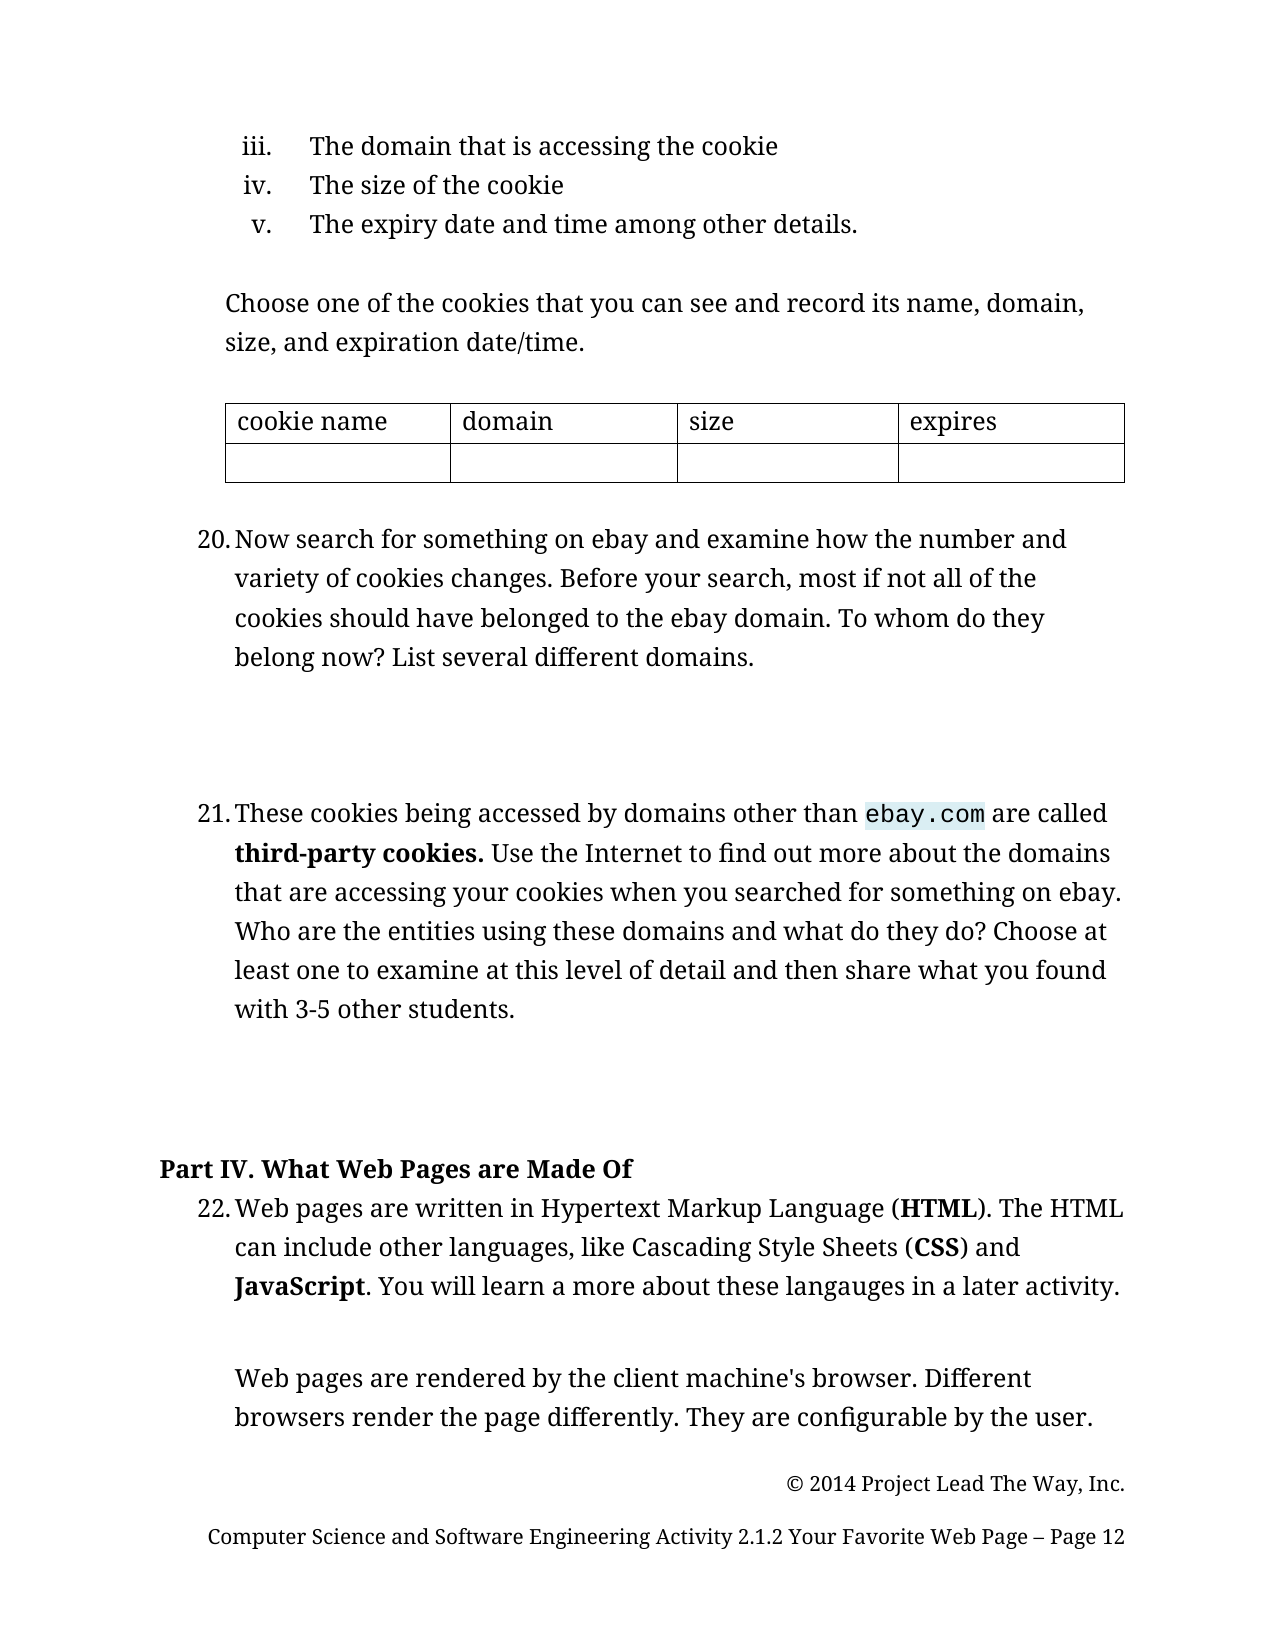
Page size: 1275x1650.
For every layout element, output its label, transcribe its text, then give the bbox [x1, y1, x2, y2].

text Choose one of the cookies that you can see and record its name, domain, size, and expiration date/time. [225, 286, 1125, 359]
table_header expires [899, 404, 1124, 442]
list The domain that is accessing the cookie [272, 129, 1125, 163]
table_header domain [451, 404, 677, 442]
table_cell [899, 444, 1124, 482]
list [234, 1360, 1125, 1433]
list The expiry date and time among other details. [272, 207, 1125, 241]
text Part IV. What Web Pages are Made Of [159, 1151, 1125, 1185]
list Web pages are written in Hypertext Markup Language (HTML). The HTML can include other languages, like Cascading Style Sheets (CSS) and JavaScript. You will learn a more about these langauges in a later activity. [197, 1191, 1125, 1303]
list These cookies being accessed by domains other than ebay.com are called third-party cookies. Use the Internet to find out more about the domains that are accessing your cookies when you searched for something on ebay. Who are the entities using these domains and what do they do? Choose at least one to examine at this level of detail and then share what you found with 3-5 other students. [197, 796, 1125, 1026]
table_header size [678, 404, 898, 442]
table_cell [678, 444, 898, 482]
table_header cookie name [226, 404, 450, 442]
table_cell [451, 444, 677, 482]
table_cell [226, 444, 450, 482]
list Now search for something on ebay and examine how the number and variety of cookies changes. Before your search, most if not all of the cookies should have belonged to the ebay domain. To whom do they belong now? List several different domains. [197, 522, 1125, 673]
list The size of the cookie [272, 168, 1125, 202]
